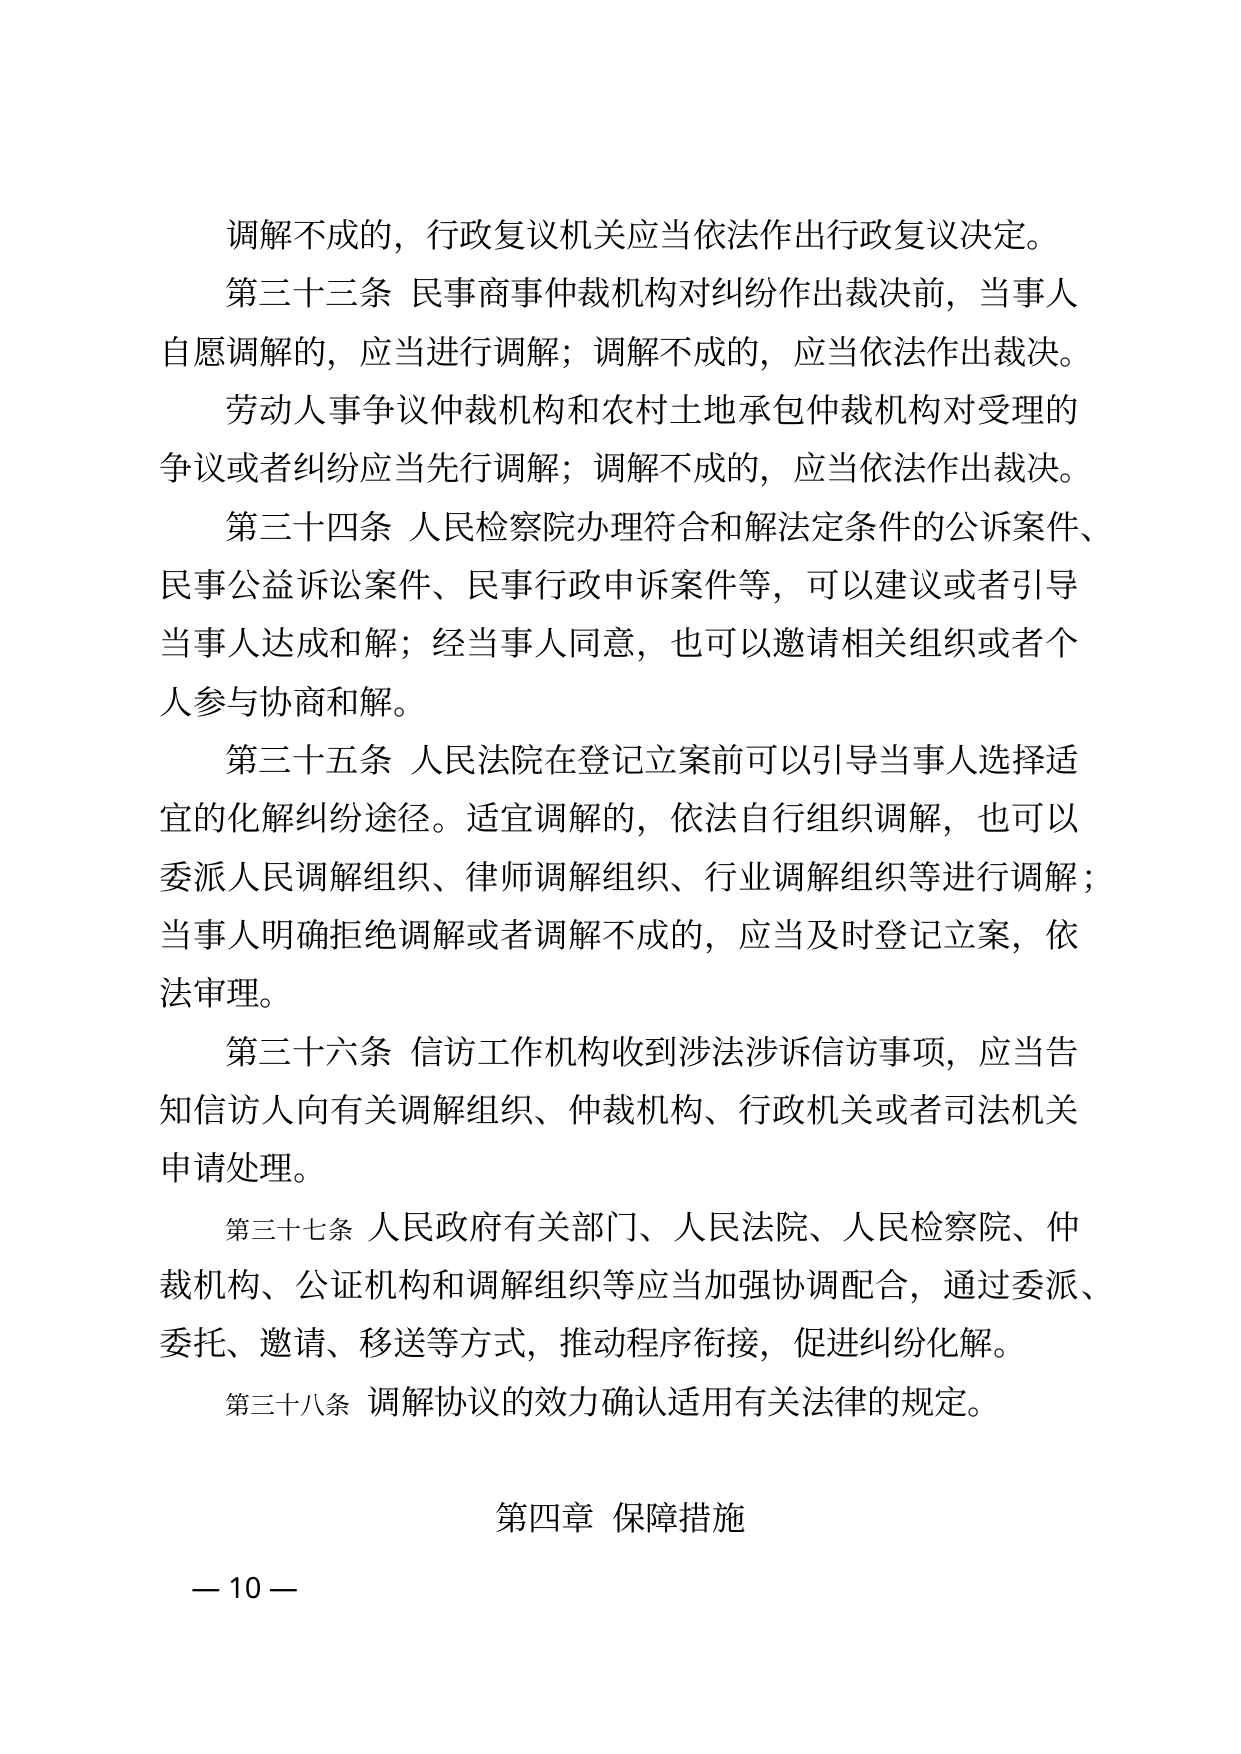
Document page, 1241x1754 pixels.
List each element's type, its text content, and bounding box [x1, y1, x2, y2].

text 第三十五条 人民法院在登记立案前可以引导当事人选择适宜的化解纠纷途径。适宜调解的，依法自行组织调解，也可以委派人民调解组织、律师调解组织、行业调解组织等进行调解；当事人明确拒绝调解或者调解不成的，应当及时登记立案，依法审理。 [159, 726, 1081, 1017]
text 第三十八条 调解协议的效力确认适用有关法律的规定。 [159, 1367, 1081, 1426]
text 第三十七条 人民政府有关部门、人民法院、人民检察院、仲裁机构、公证机构和调解组织等应当加强协调配合，通过委派、委托、邀请、移送等方式，推动程序衔接，促进纠纷化解。 [159, 1192, 1081, 1367]
text 调解不成的，行政复议机关应当依法作出行政复议决定。 [159, 201, 1081, 259]
text 第三十六条 信访工作机构收到涉法涉诉信访事项，应当告知信访人向有关调解组织、仲裁机构、行政机关或者司法机关申请处理。 [159, 1017, 1081, 1192]
text 第三十三条 民事商事仲裁机构对纠纷作出裁决前，当事人自愿调解的，应当进行调解；调解不成的，应当依法作出裁决。 [159, 259, 1081, 376]
text 第三十四条 人民检察院办理符合和解法定条件的公诉案件、民事公益诉讼案件、民事行政申诉案件等，可以建议或者引导当事人达成和解；经当事人同意，也可以邀请相关组织或者个人参与协商和解。 [159, 492, 1081, 726]
text 第四章 保障措施 [159, 1484, 1081, 1542]
text 劳动人事争议仲裁机构和农村土地承包仲裁机构对受理的争议或者纠纷应当先行调解；调解不成的，应当依法作出裁决。 [159, 376, 1081, 492]
